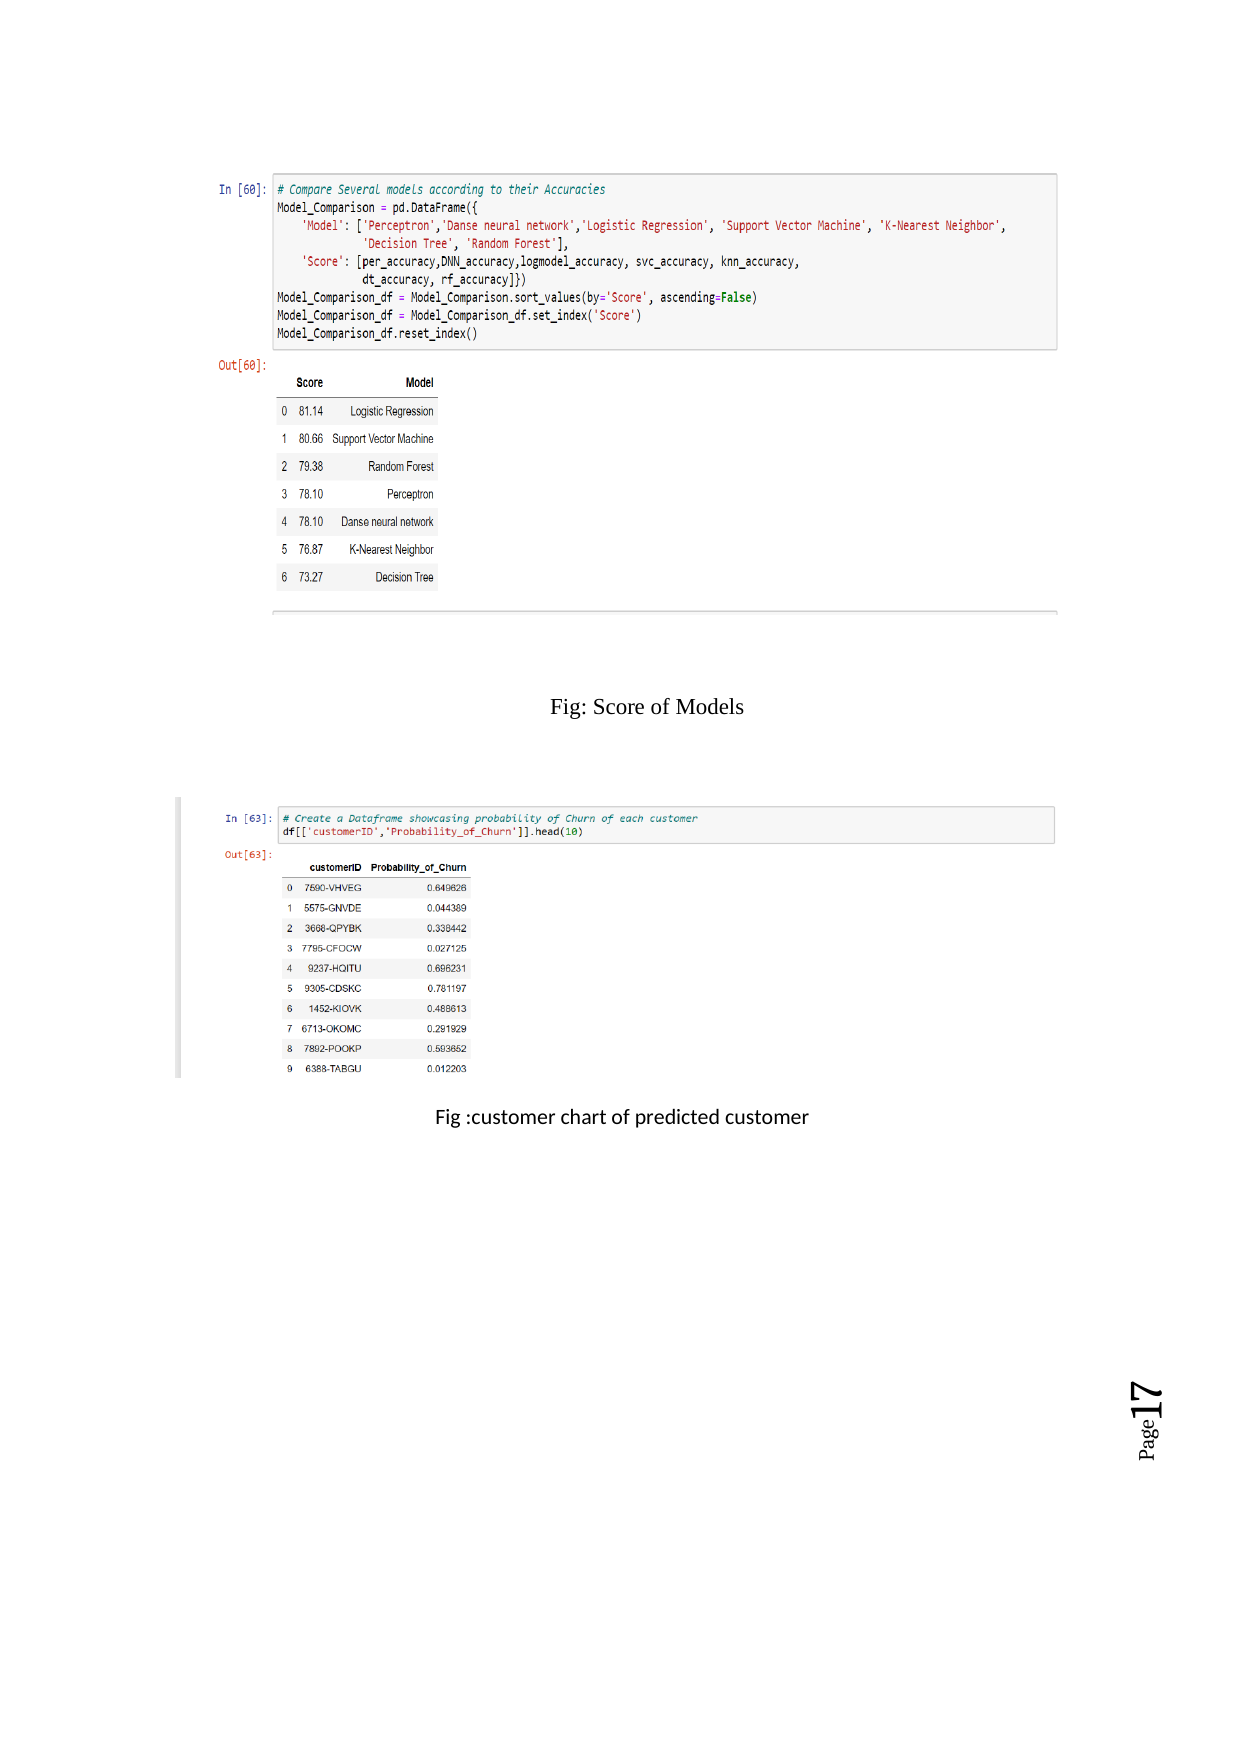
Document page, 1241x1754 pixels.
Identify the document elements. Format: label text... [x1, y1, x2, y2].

text Fig: Score of Models [475, 693, 1069, 719]
picture [175, 164, 1070, 615]
picture [175, 797, 1070, 1078]
text Fig :customer chart of predicted customer [175, 1103, 1069, 1130]
